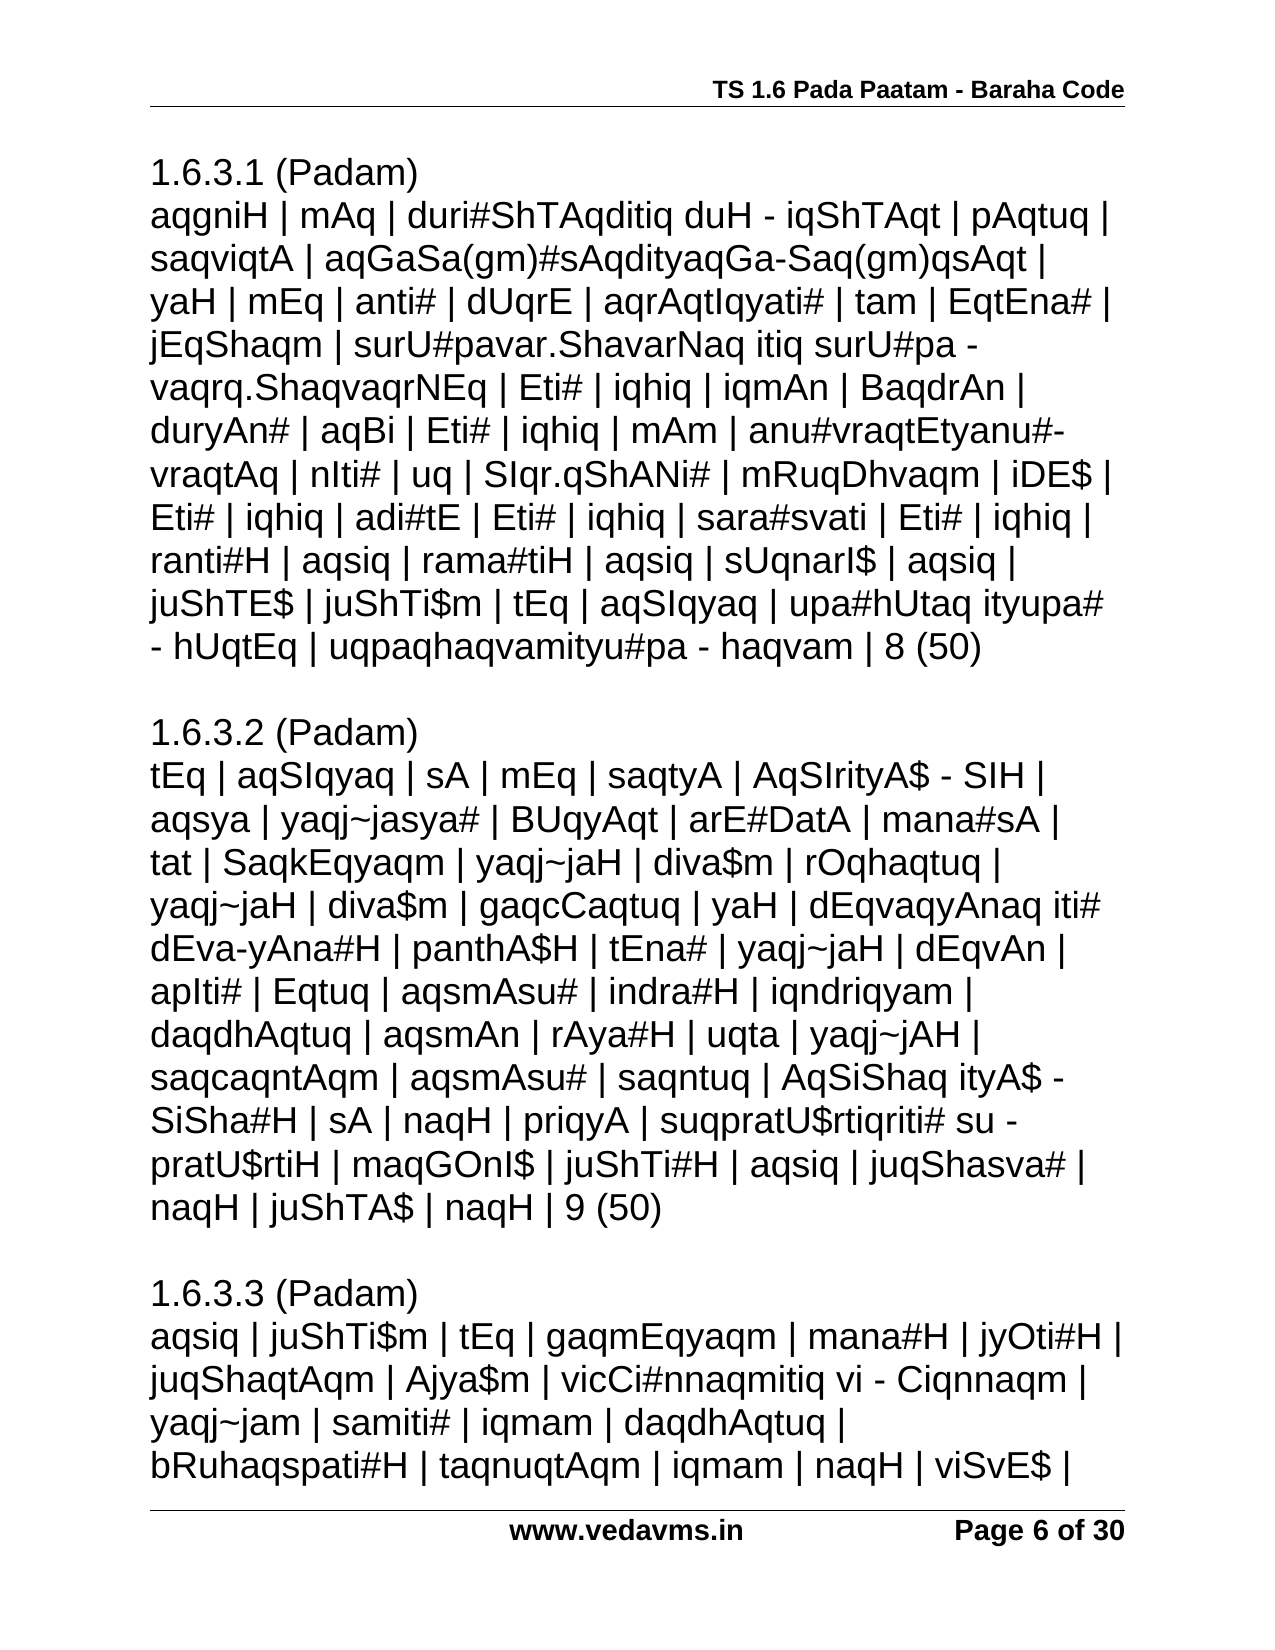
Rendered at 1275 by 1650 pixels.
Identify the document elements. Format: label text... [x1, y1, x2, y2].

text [150, 1314, 1125, 1487]
text tEq | aqSIqyaq | sA | mEq | saqtyA | AqSIrityA$ - SIH | aqsya | yaqj~jasya# | BUqyAqt | arE#DatA | mana#sA | tat | SaqkEqyaqm | yaqj~jaH | diva$m | rOqhaqtuq | yaqj~jaH | diva$m | gaqcCaqtuq | yaH | dEqvaqyAnaq iti# dEva-yAna#H | panthA$H | tEna# | yaqj~jaH | dEqvAn | apIti# | Eqtuq | aqsmAsu# | indra#H | iqndriqyam | daqdhAqtuq | aqsmAn | rAya#H | uqta | yaqj~jAH | saqcaqntAqm | aqsmAsu# | saqntuq | AqSiShaq ityA$ - SiSha#H | sA | naqH | priqyA | suqpratU$rtiqriti# su - pratU$rtiH | maqGOnI$ | juShTi#H | aqsiq | juqShasva# | naqH | juShTA$ | naqH | 9 (50) [150, 754, 1125, 1228]
text 1.6.3.3 (Padam) [150, 1271, 1125, 1314]
text 1.6.3.1 (Padam) [150, 150, 1125, 193]
text aqgniH | mAq | duri#ShTAqditiq duH - iqShTAqt | pAqtuq | saqviqtA | aqGaSa(gm)#sAqdityaqGa-Saq(gm)qsAqt | yaH | mEq | anti# | dUqrE | aqrAqtIqyati# | tam | EqtEna# | jEqShaqm | surU#pavar.ShavarNaq itiq surU#pa - vaqrq.ShaqvaqrNEq | Eti# | iqhiq | iqmAn | BaqdrAn | duryAn# | aqBi | Eti# | iqhiq | mAm | anu#vraqtEtyanu#-vraqtAq | nIti# | uq | SIqr.qShANi# | mRuqDhvaqm | iDE$ | Eti# | iqhiq | adi#tE | Eti# | iqhiq | sara#svati | Eti# | iqhiq | ranti#H | aqsiq | rama#tiH | aqsiq | sUqnarI$ | aqsiq | juShTE$ | juShTi$m | tEq | aqSIqyaq | upa#hUtaq ityupa# - hUqtEq | uqpaqhaqvamityu#pa - haqvam | 8 (50) [150, 193, 1125, 667]
text 1.6.3.2 (Padam) [150, 711, 1125, 754]
